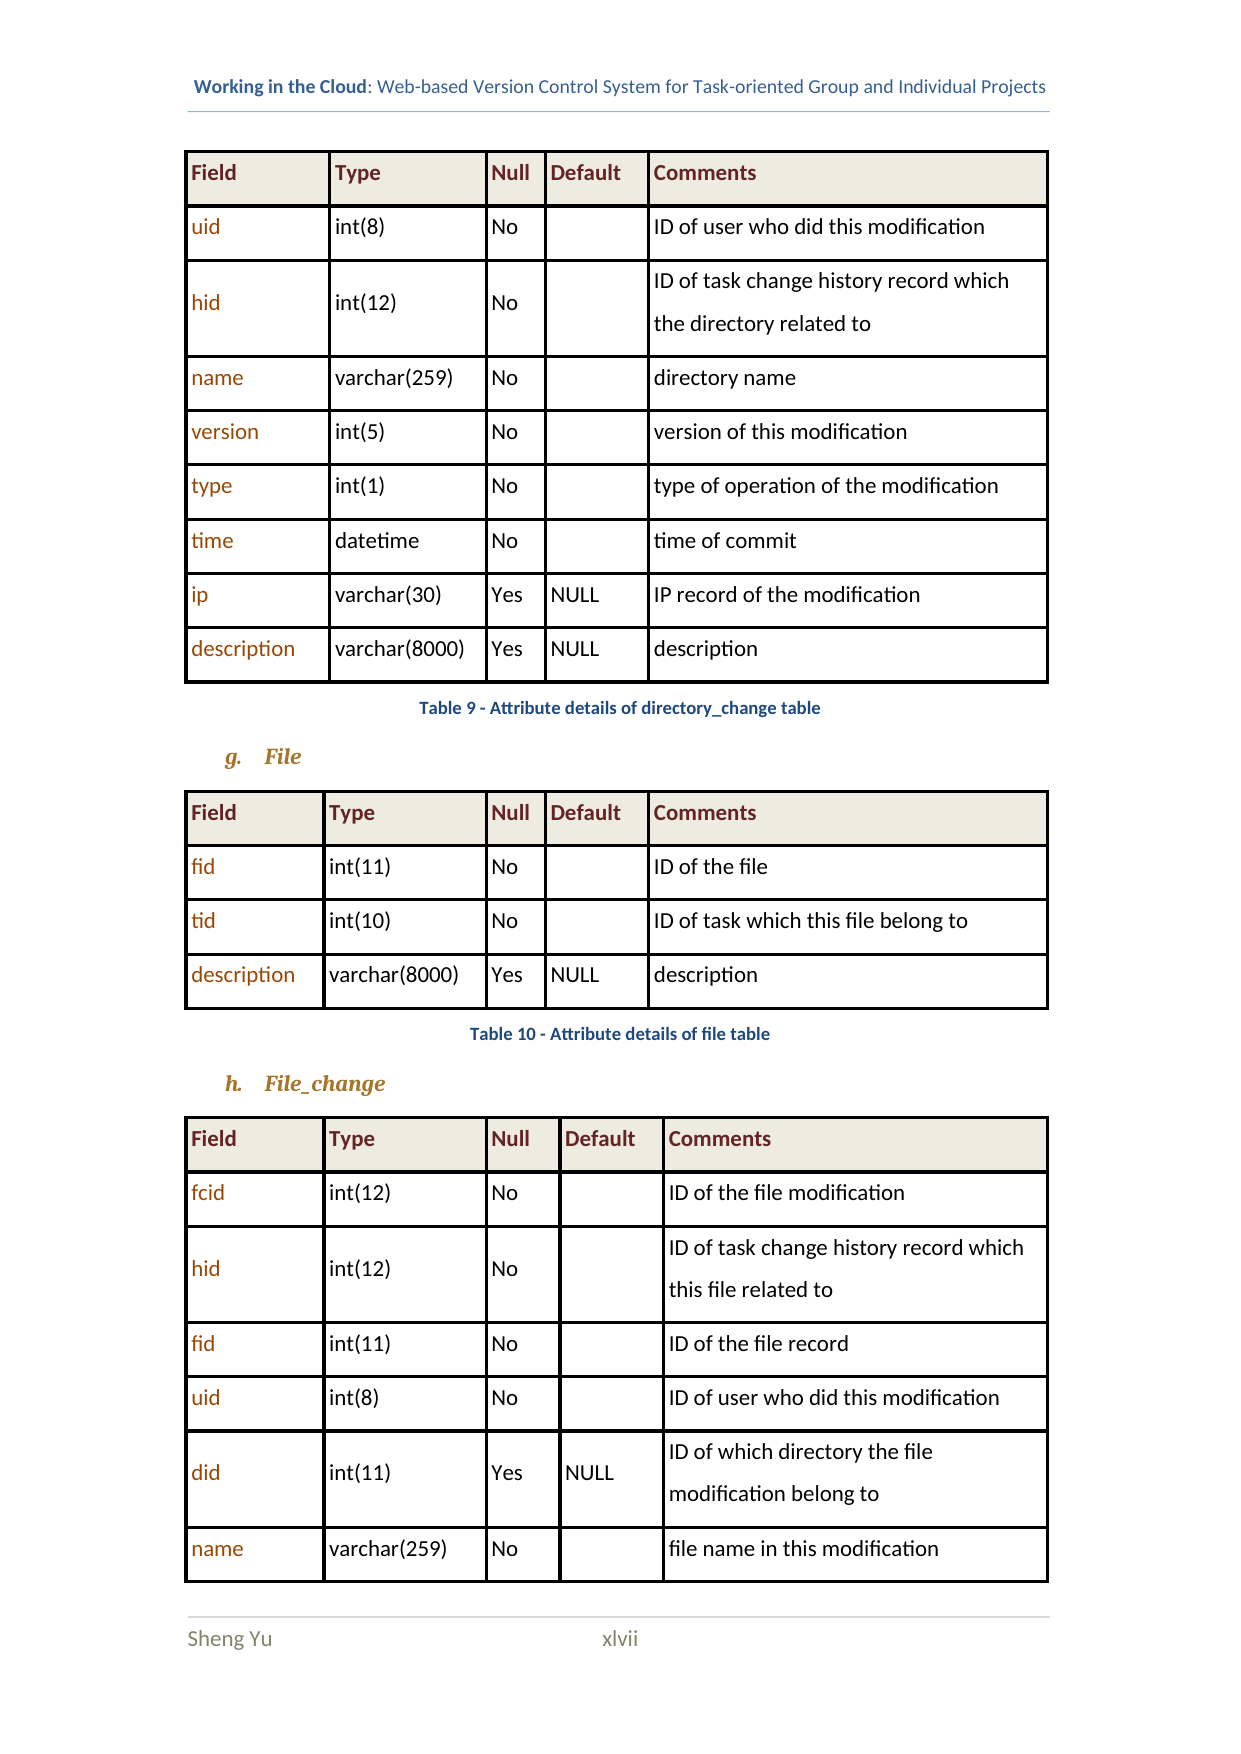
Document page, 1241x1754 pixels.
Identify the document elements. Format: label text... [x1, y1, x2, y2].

table_cell int(12) [326, 1228, 485, 1321]
table_cell int(11) [326, 847, 485, 898]
table_cell ID of task which this file belong to [650, 901, 1046, 952]
table_cell type of operation of the modification [650, 466, 1046, 518]
table_cell [562, 1324, 662, 1375]
table_cell No [488, 466, 544, 518]
table_cell time [188, 521, 328, 572]
table_cell No [488, 1529, 558, 1580]
table_cell [547, 412, 647, 463]
table_cell Yes [488, 629, 544, 680]
table_cell [547, 466, 647, 518]
table_cell NULL [547, 956, 647, 1007]
table_cell ID of the file [650, 847, 1046, 898]
table_cell ID of user who did this modification [665, 1378, 1046, 1429]
table_header Null [488, 153, 544, 204]
table_header Type [326, 1119, 485, 1170]
table_cell ID of user who did this modification [650, 208, 1046, 258]
table_cell fcid [188, 1174, 322, 1224]
table_cell description [650, 629, 1046, 680]
table_cell [547, 358, 647, 409]
table_cell description [650, 956, 1046, 1007]
table_cell hid [188, 262, 328, 355]
table_cell ID of which directory the file modification belong to [665, 1433, 1046, 1526]
table_cell No [488, 1228, 558, 1321]
table_header Type [326, 793, 485, 844]
table_cell [547, 521, 647, 572]
subtitle File_change [225, 1070, 1053, 1097]
table_cell varchar(259) [326, 1529, 485, 1580]
table_cell [547, 262, 647, 355]
table_cell NULL [562, 1433, 662, 1526]
table_cell No [488, 1378, 558, 1429]
table_cell ID of the file modification [665, 1174, 1046, 1224]
table_cell ID of task change history record which the directory related to [650, 262, 1046, 355]
table_cell No [488, 1324, 558, 1375]
table_header Field [188, 1119, 322, 1170]
table_cell description [188, 956, 322, 1007]
table_cell NULL [547, 575, 647, 626]
table_cell Yes [488, 575, 544, 626]
table_cell fid [188, 1324, 322, 1375]
table_cell time of commit [650, 521, 1046, 572]
table_header Default [547, 793, 647, 844]
table_cell ID of the file record [665, 1324, 1046, 1375]
text Table 10 - Attribute details of file table [187, 1022, 1053, 1045]
table_cell type [188, 466, 328, 518]
table_cell uid [188, 1378, 322, 1429]
table_cell datetime [331, 521, 485, 572]
table_cell hid [188, 1228, 322, 1321]
text Table 9 - Attribute details of directory_change table [187, 696, 1053, 719]
table_cell [562, 1529, 662, 1580]
table_cell No [488, 358, 544, 409]
table_cell [562, 1228, 662, 1321]
table_cell ip [188, 575, 328, 626]
table_cell int(12) [331, 262, 485, 355]
table_cell varchar(259) [331, 358, 485, 409]
table_cell name [188, 358, 328, 409]
table_cell [562, 1378, 662, 1429]
table_cell [547, 847, 647, 898]
table_cell [547, 208, 647, 258]
table_cell version of this modification [650, 412, 1046, 463]
table_header Comments [650, 793, 1046, 844]
table_cell did [188, 1433, 322, 1526]
table_cell varchar(30) [331, 575, 485, 626]
table_cell version [188, 412, 328, 463]
table_cell [547, 901, 647, 952]
table_cell name [188, 1529, 322, 1580]
table_cell varchar(8000) [326, 956, 485, 1007]
table_header Type [331, 153, 485, 204]
table_cell IP record of the modification [650, 575, 1046, 626]
table_cell description [188, 629, 328, 680]
table_header Field [188, 793, 322, 844]
table_cell Yes [488, 1433, 558, 1526]
table_cell uid [188, 208, 328, 258]
table_cell No [488, 208, 544, 258]
table_cell int(1) [331, 466, 485, 518]
table_cell Yes [488, 956, 544, 1007]
table_cell file name in this modification [665, 1529, 1046, 1580]
table_header Field [188, 153, 328, 204]
table_header Default [562, 1119, 662, 1170]
table_cell No [488, 412, 544, 463]
table_cell fid [188, 847, 322, 898]
table_cell int(11) [326, 1324, 485, 1375]
table_cell ID of task change history record which this file related to [665, 1228, 1046, 1321]
table_cell int(11) [326, 1433, 485, 1526]
table_cell tid [188, 901, 322, 952]
table_cell int(5) [331, 412, 485, 463]
table_cell No [488, 1174, 558, 1224]
table_header Default [547, 153, 647, 204]
table_cell No [488, 262, 544, 355]
table_cell directory name [650, 358, 1046, 409]
table_cell [562, 1174, 662, 1224]
subtitle File [225, 744, 1053, 770]
table_cell int(8) [331, 208, 485, 258]
table_header Null [488, 793, 544, 844]
table_cell int(12) [326, 1174, 485, 1224]
table_cell No [488, 521, 544, 572]
table_header Comments [650, 153, 1046, 204]
table_cell varchar(8000) [331, 629, 485, 680]
table_cell NULL [547, 629, 647, 680]
table_cell int(10) [326, 901, 485, 952]
table_cell No [488, 901, 544, 952]
table_cell No [488, 847, 544, 898]
table_cell int(8) [326, 1378, 485, 1429]
table_header Comments [665, 1119, 1046, 1170]
table_header Null [488, 1119, 558, 1170]
